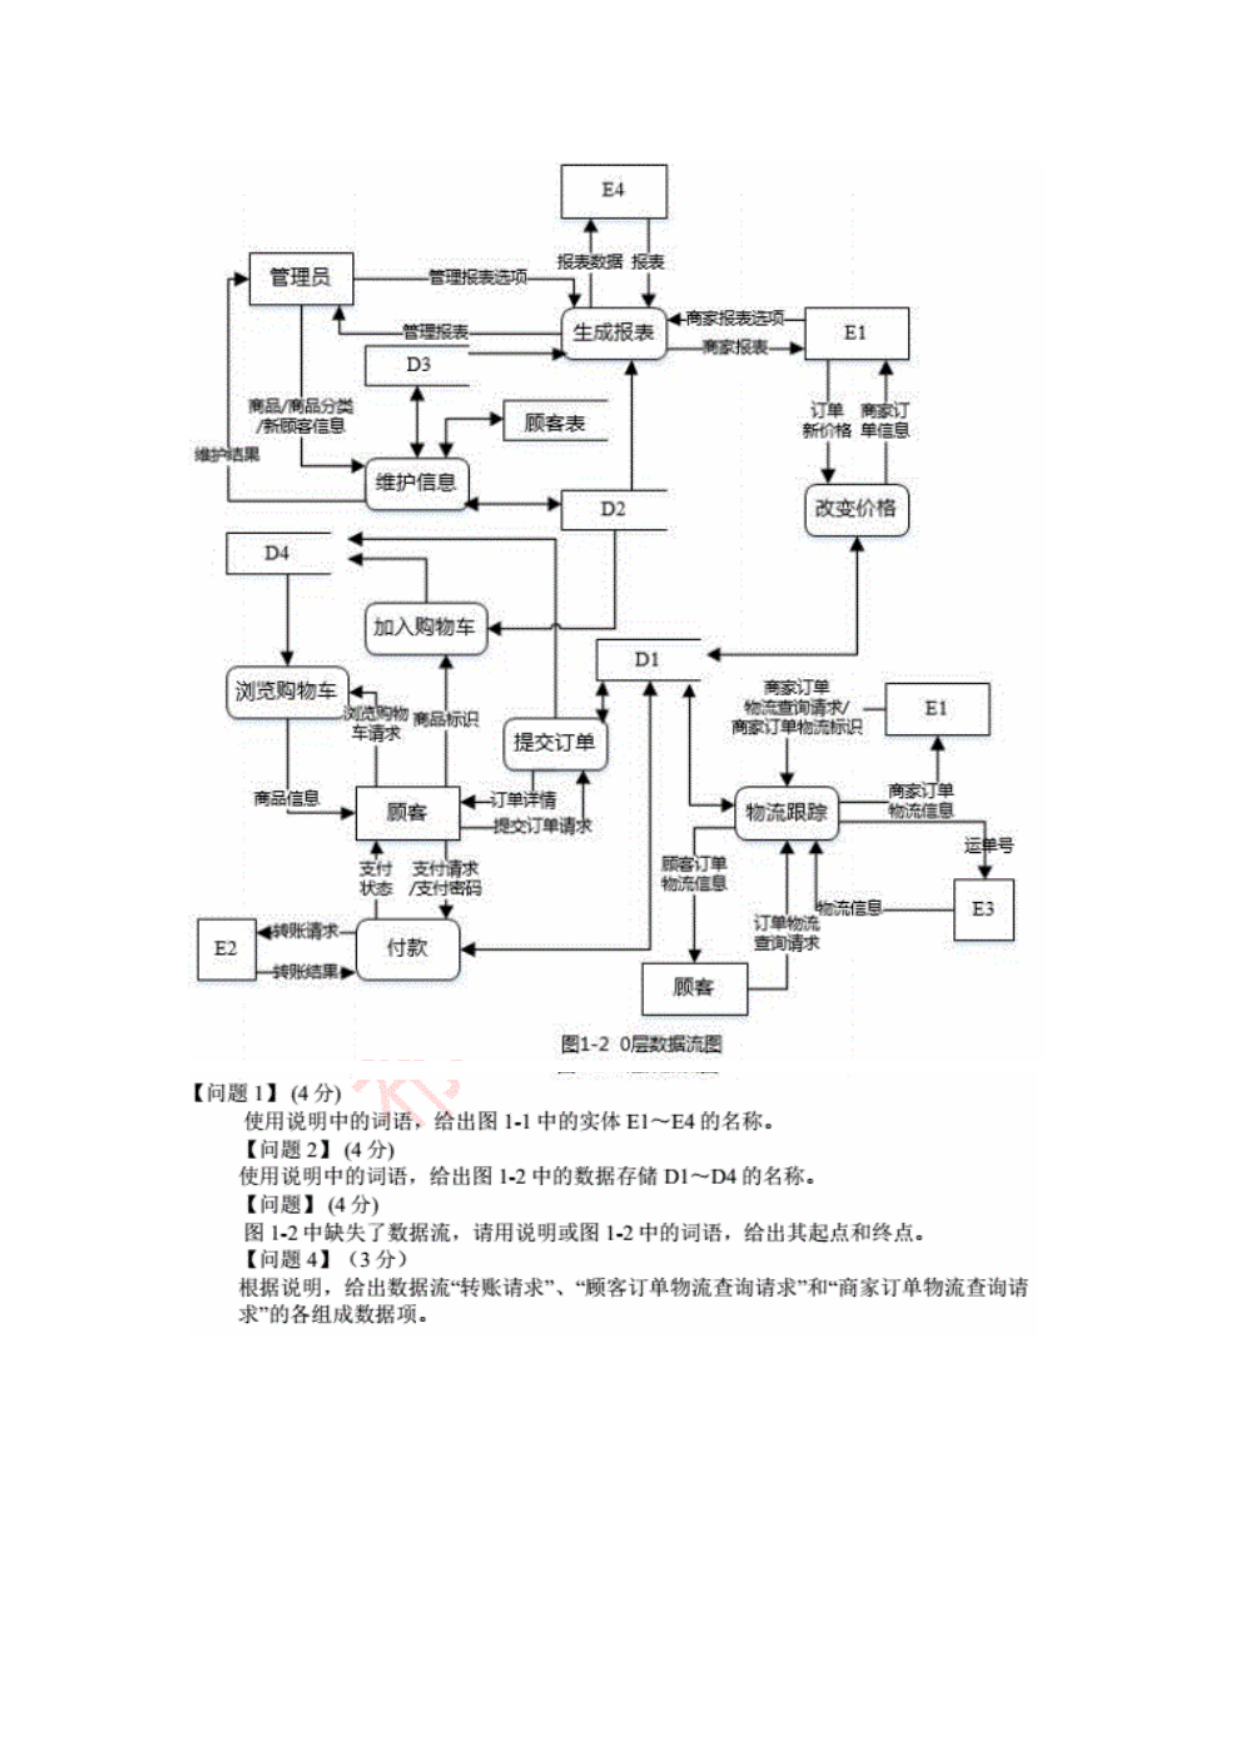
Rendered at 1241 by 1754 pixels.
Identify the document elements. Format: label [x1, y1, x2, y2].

picture [187, 162, 1046, 1061]
picture [187, 1072, 1038, 1337]
